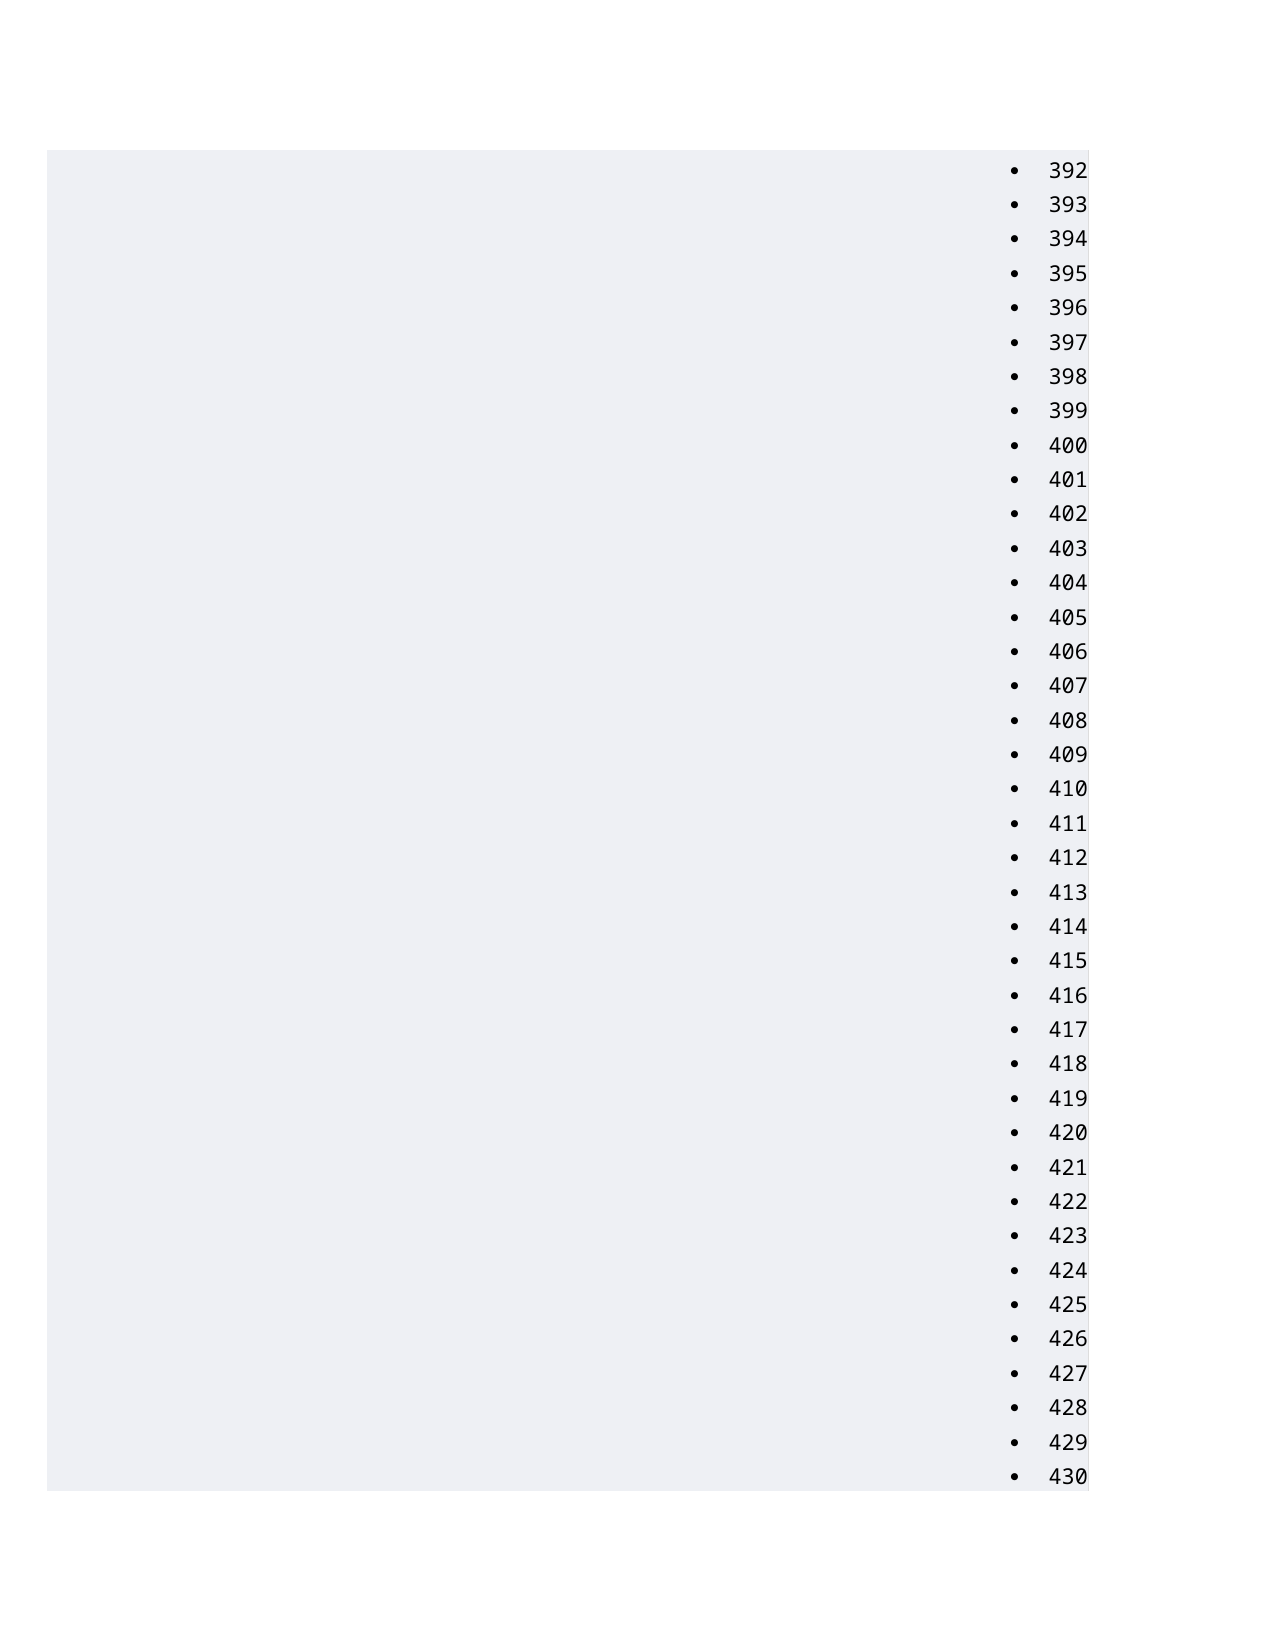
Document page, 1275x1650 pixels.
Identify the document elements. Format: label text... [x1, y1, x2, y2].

list 398 [47, 356, 1088, 391]
list 411 [47, 803, 1088, 837]
list 409 [47, 734, 1088, 769]
list 419 [47, 1078, 1088, 1112]
list 415 [47, 941, 1088, 975]
list 414 [47, 906, 1088, 941]
list 392 [47, 150, 1088, 184]
list 412 [47, 837, 1088, 872]
list 406 [47, 631, 1088, 666]
list 427 [47, 1353, 1088, 1387]
list 423 [47, 1216, 1088, 1250]
list 408 [47, 700, 1088, 734]
list 418 [47, 1044, 1088, 1078]
list 422 [47, 1181, 1088, 1216]
list 405 [47, 597, 1088, 631]
list 407 [47, 666, 1088, 700]
list 404 [47, 562, 1088, 597]
list 410 [47, 769, 1088, 803]
list 402 [47, 494, 1088, 528]
list 425 [47, 1284, 1088, 1319]
list 393 [47, 184, 1088, 219]
list 424 [47, 1250, 1088, 1284]
list 395 [47, 253, 1088, 287]
list 416 [47, 975, 1088, 1009]
list 429 [47, 1422, 1088, 1456]
list 426 [47, 1319, 1088, 1353]
list 430 [47, 1456, 1088, 1491]
list 417 [47, 1009, 1088, 1044]
list 413 [47, 872, 1088, 906]
list 401 [47, 459, 1088, 494]
list 396 [47, 287, 1088, 322]
list 397 [47, 322, 1088, 356]
list 421 [47, 1147, 1088, 1181]
list 399 [47, 391, 1088, 425]
list 394 [47, 219, 1088, 253]
list 420 [47, 1112, 1088, 1147]
list 403 [47, 528, 1088, 562]
list 400 [47, 425, 1088, 459]
list 428 [47, 1387, 1088, 1422]
